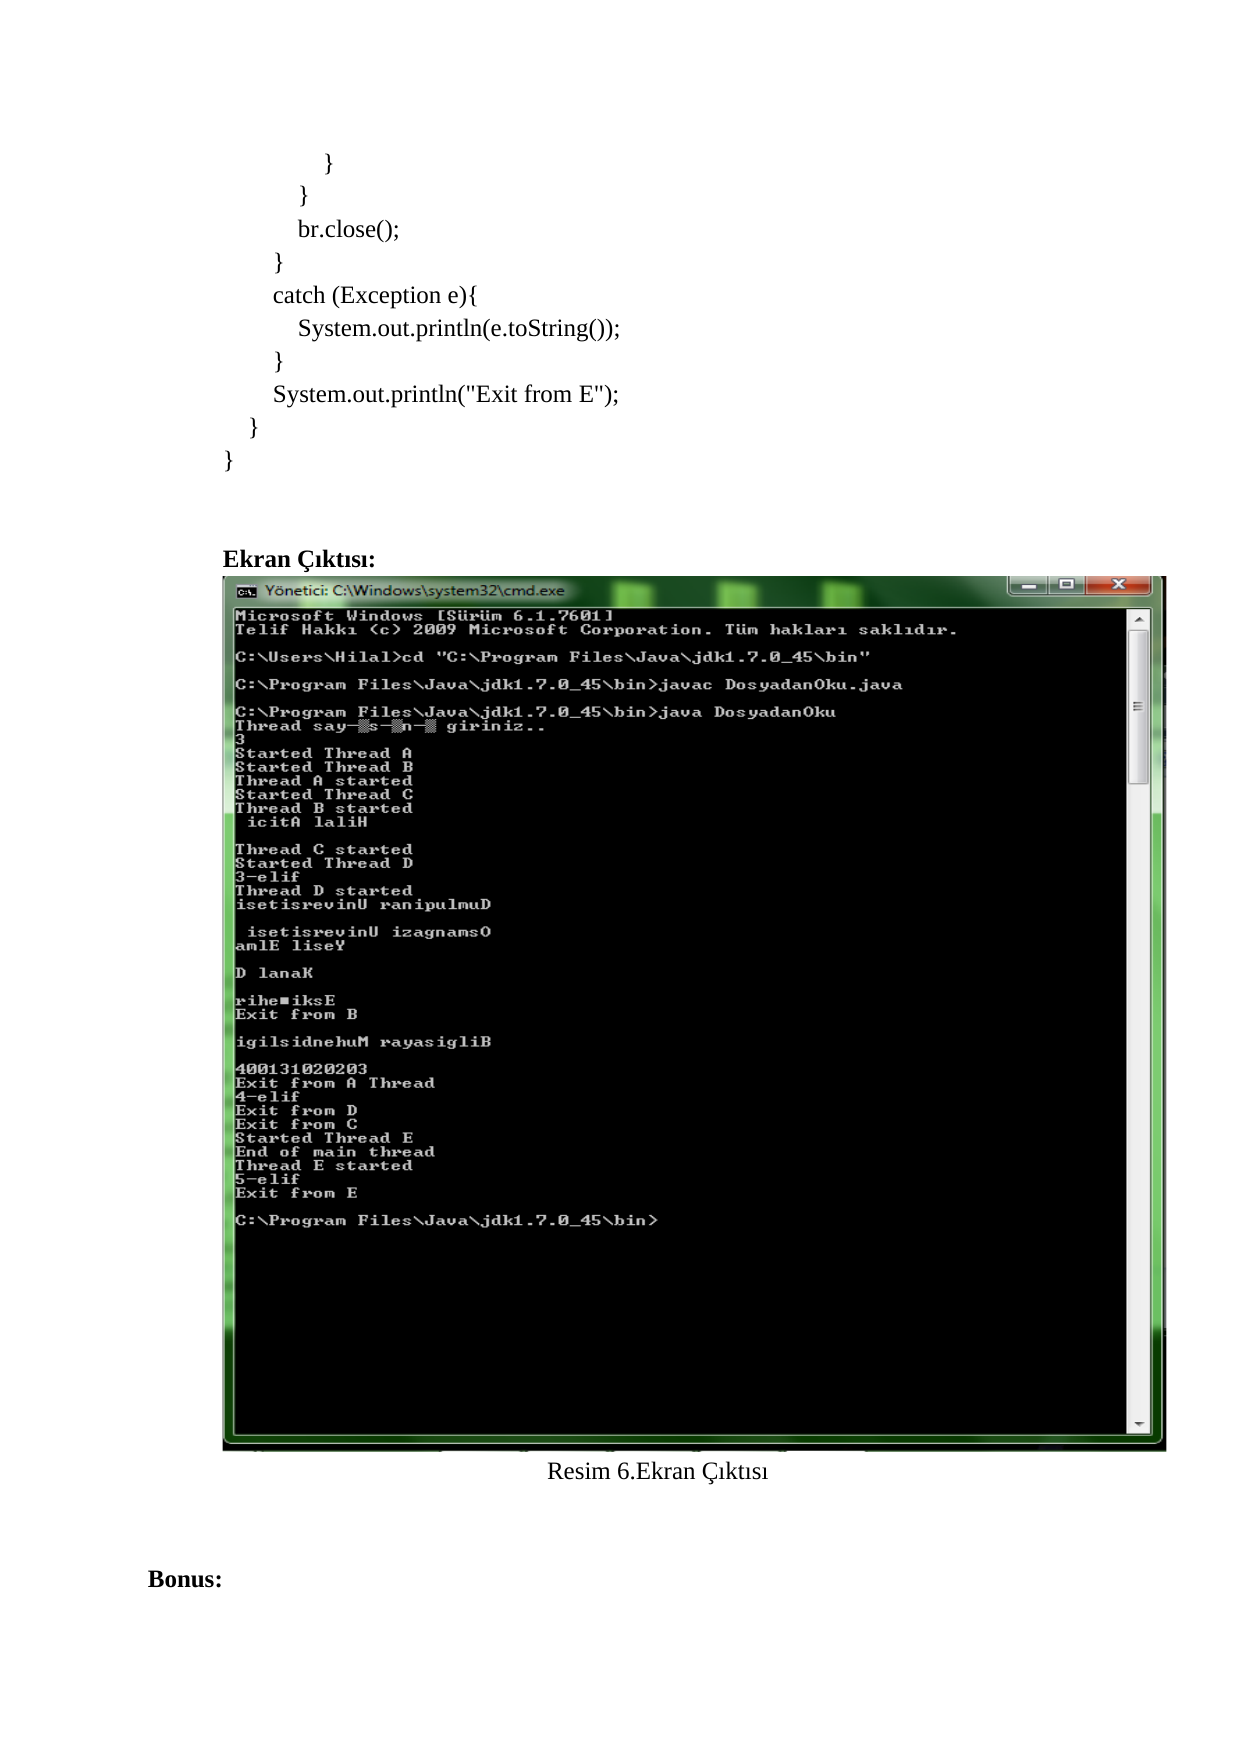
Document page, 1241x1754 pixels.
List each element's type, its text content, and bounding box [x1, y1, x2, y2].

list System.out.println(e.toString()); [223, 313, 1093, 341]
list br.close(); [223, 214, 1093, 242]
list catch (Exception e){ [223, 280, 1093, 308]
list System.out.println("Exit from E"); [223, 379, 1093, 407]
list } [223, 412, 1093, 441]
list } [223, 148, 1093, 176]
picture [222, 576, 1167, 1452]
list } [223, 346, 1093, 374]
list } [223, 181, 1093, 209]
text Bonus: [148, 1564, 1093, 1592]
list } [223, 445, 1093, 473]
list } [223, 247, 1093, 275]
list Resim 6.Ekran Çıktısı [223, 1456, 1093, 1485]
list Ekran Çıktısı: [223, 544, 1093, 573]
